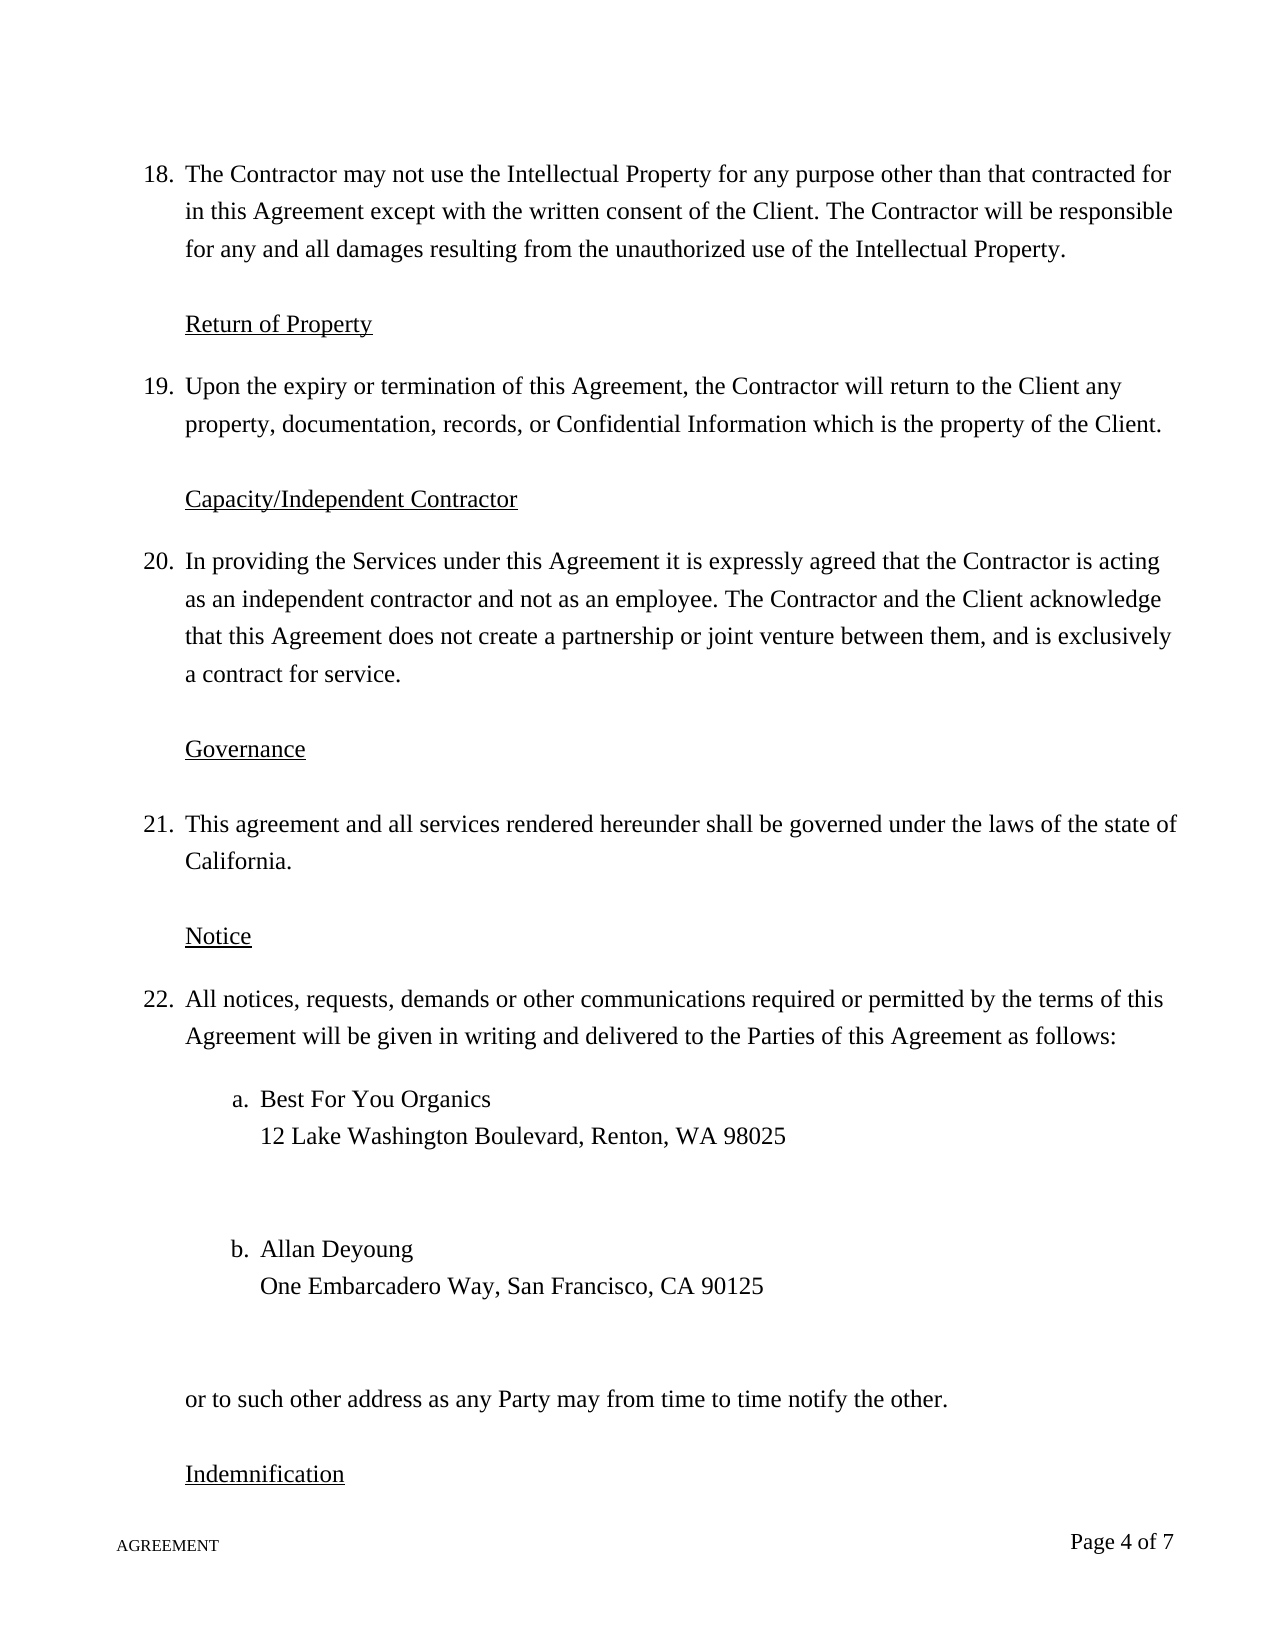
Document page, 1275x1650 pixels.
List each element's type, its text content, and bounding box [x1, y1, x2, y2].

list Upon the expiry or termination of this Agreement, the Contractor will return to the Client any property, documentation, records, or Confidential Information which is the property of the Client. [143, 362, 1180, 437]
list This agreement and all services rendered hereunder shall be governed under the laws of the state of California. [143, 800, 1180, 875]
text Return of Property [185, 300, 1180, 337]
list In providing the Services under this Agreement it is expressly agreed that the Contractor is acting as an independent contractor and not as an employee. The Contractor and the Client acknowledge that this Agreement does not create a partnership or joint venture between them, and is exclusively a contract for service. Governance [143, 537, 1180, 762]
text Capacity/Independent Contractor [185, 475, 1180, 512]
text or to such other address as any Party may from time to time notify the other. [185, 1375, 1180, 1412]
list The Contractor may not use the Intellectual Property for any purpose other than that contracted for in this Agreement except with the written consent of the Client. The Contractor will be responsible for any and all damages resulting from the unauthorized use of the Intellectual Property. [143, 150, 1180, 262]
list Best For You Organics 12 Lake Washington Boulevard, Renton, WA 98025 [232, 1075, 1180, 1187]
list All notices, requests, demands or other communications required or permitted by the terms of this Agreement will be given in writing and delivered to the Parties of this Agreement as follows: [143, 975, 1180, 1050]
list Allan Deyoung One Embarcadero Way, San Francisco, CA 90125 [231, 1225, 1180, 1337]
text Notice [185, 912, 1180, 950]
text Indemnification [185, 1450, 1180, 1487]
